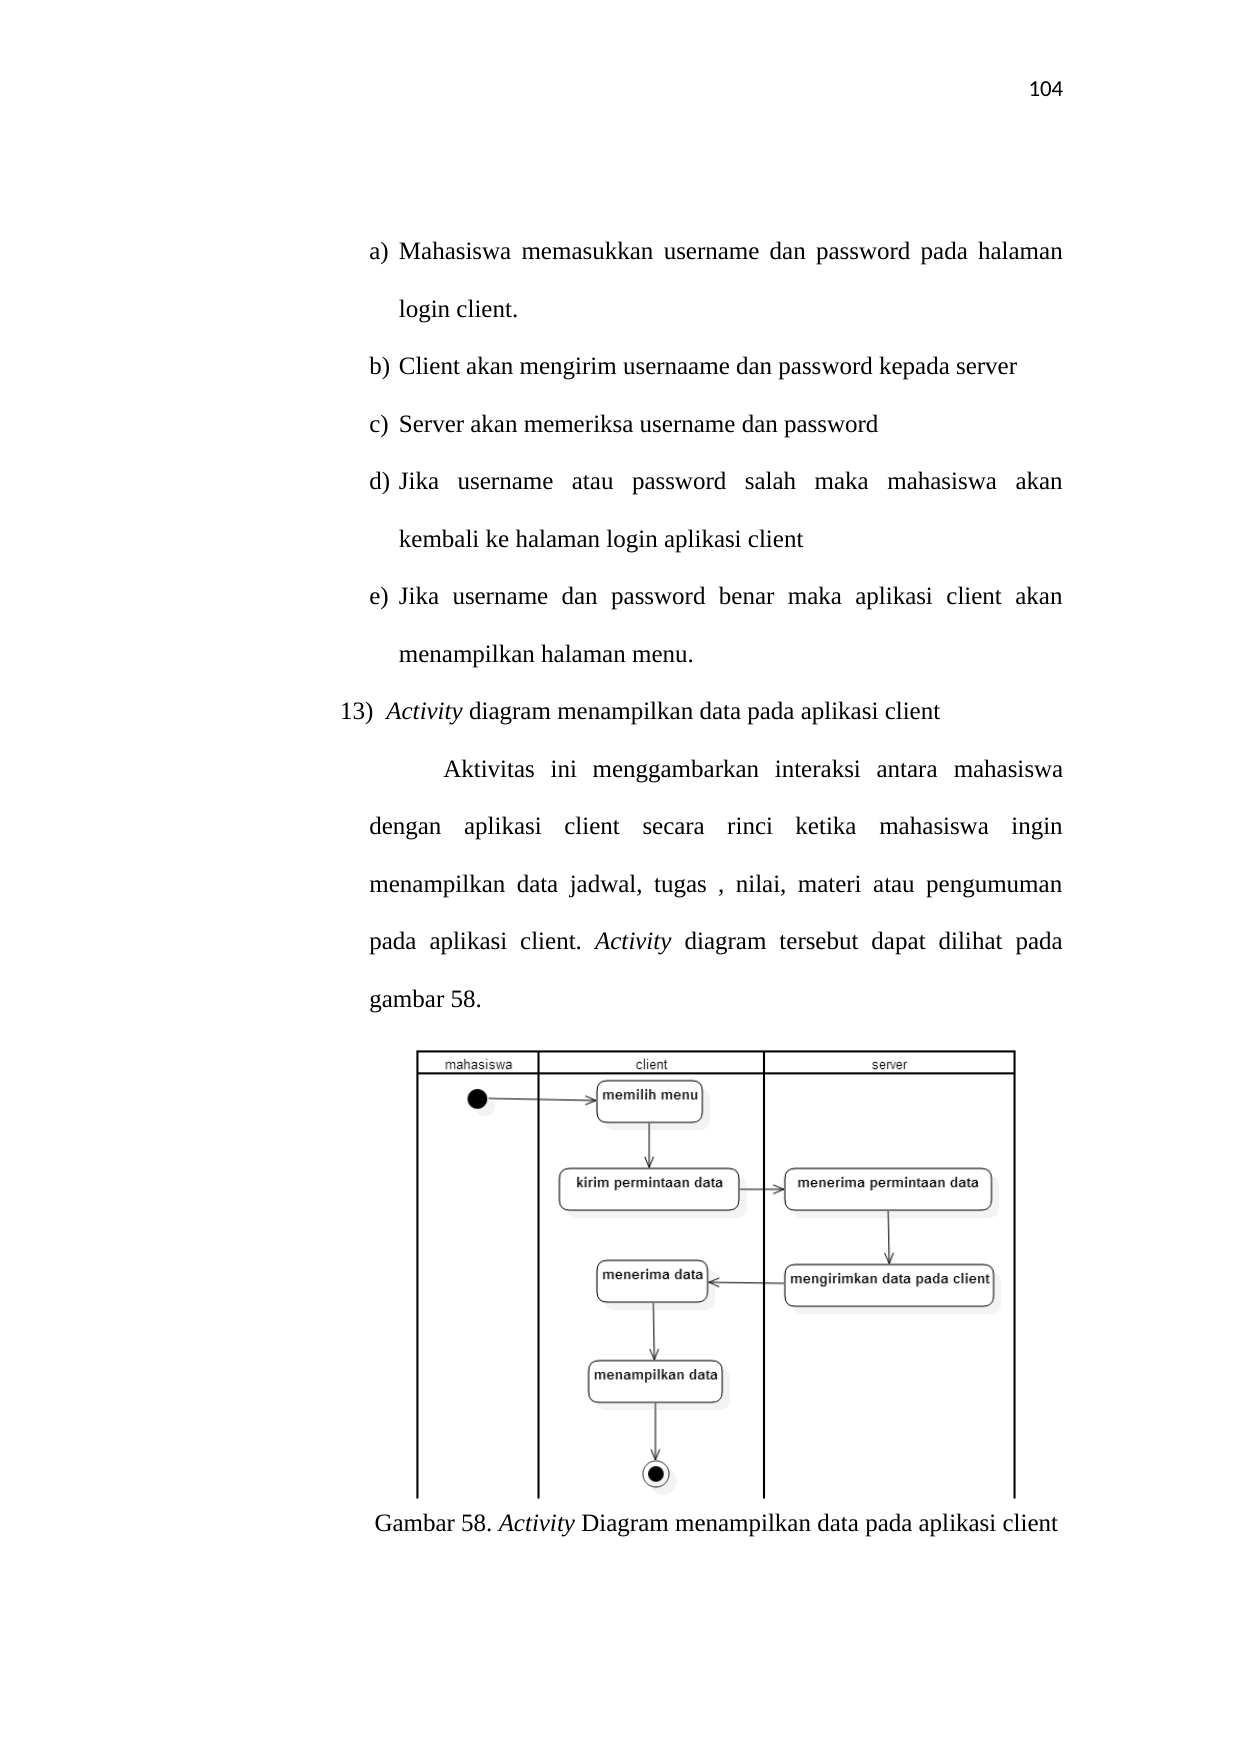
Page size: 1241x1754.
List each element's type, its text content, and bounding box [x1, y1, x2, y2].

list Mahasiswa memasukkan username dan password pada halaman login client. [369, 236, 1063, 322]
list Server akan memeriksa username dan password [369, 409, 1063, 437]
text Gambar 58. Activity Diagram menampilkan data pada aplikasi client [369, 1508, 1063, 1537]
list Jika username atau password salah maka mahasiswa akan kembali ke halaman login aplikasi client [369, 466, 1063, 552]
list Client akan mengirim usernaame dan password kepada server [369, 351, 1063, 380]
picture [407, 1041, 1025, 1509]
list Aktivitas ini menggambarkan interaksi antara mahasiswa dengan aplikasi client secara rinci ketika mahasiswa ingin menampilkan data jadwal, tugas , nilai, materi atau pengumuman pada aplikasi client. Activity diagram tersebut dapat dilihat pada gambar 58. [369, 754, 1063, 1012]
list Activity diagram menampilkan data pada aplikasi client [340, 696, 1063, 725]
list Jika username dan password benar maka aplikasi client akan menampilkan halaman menu. [369, 581, 1063, 667]
